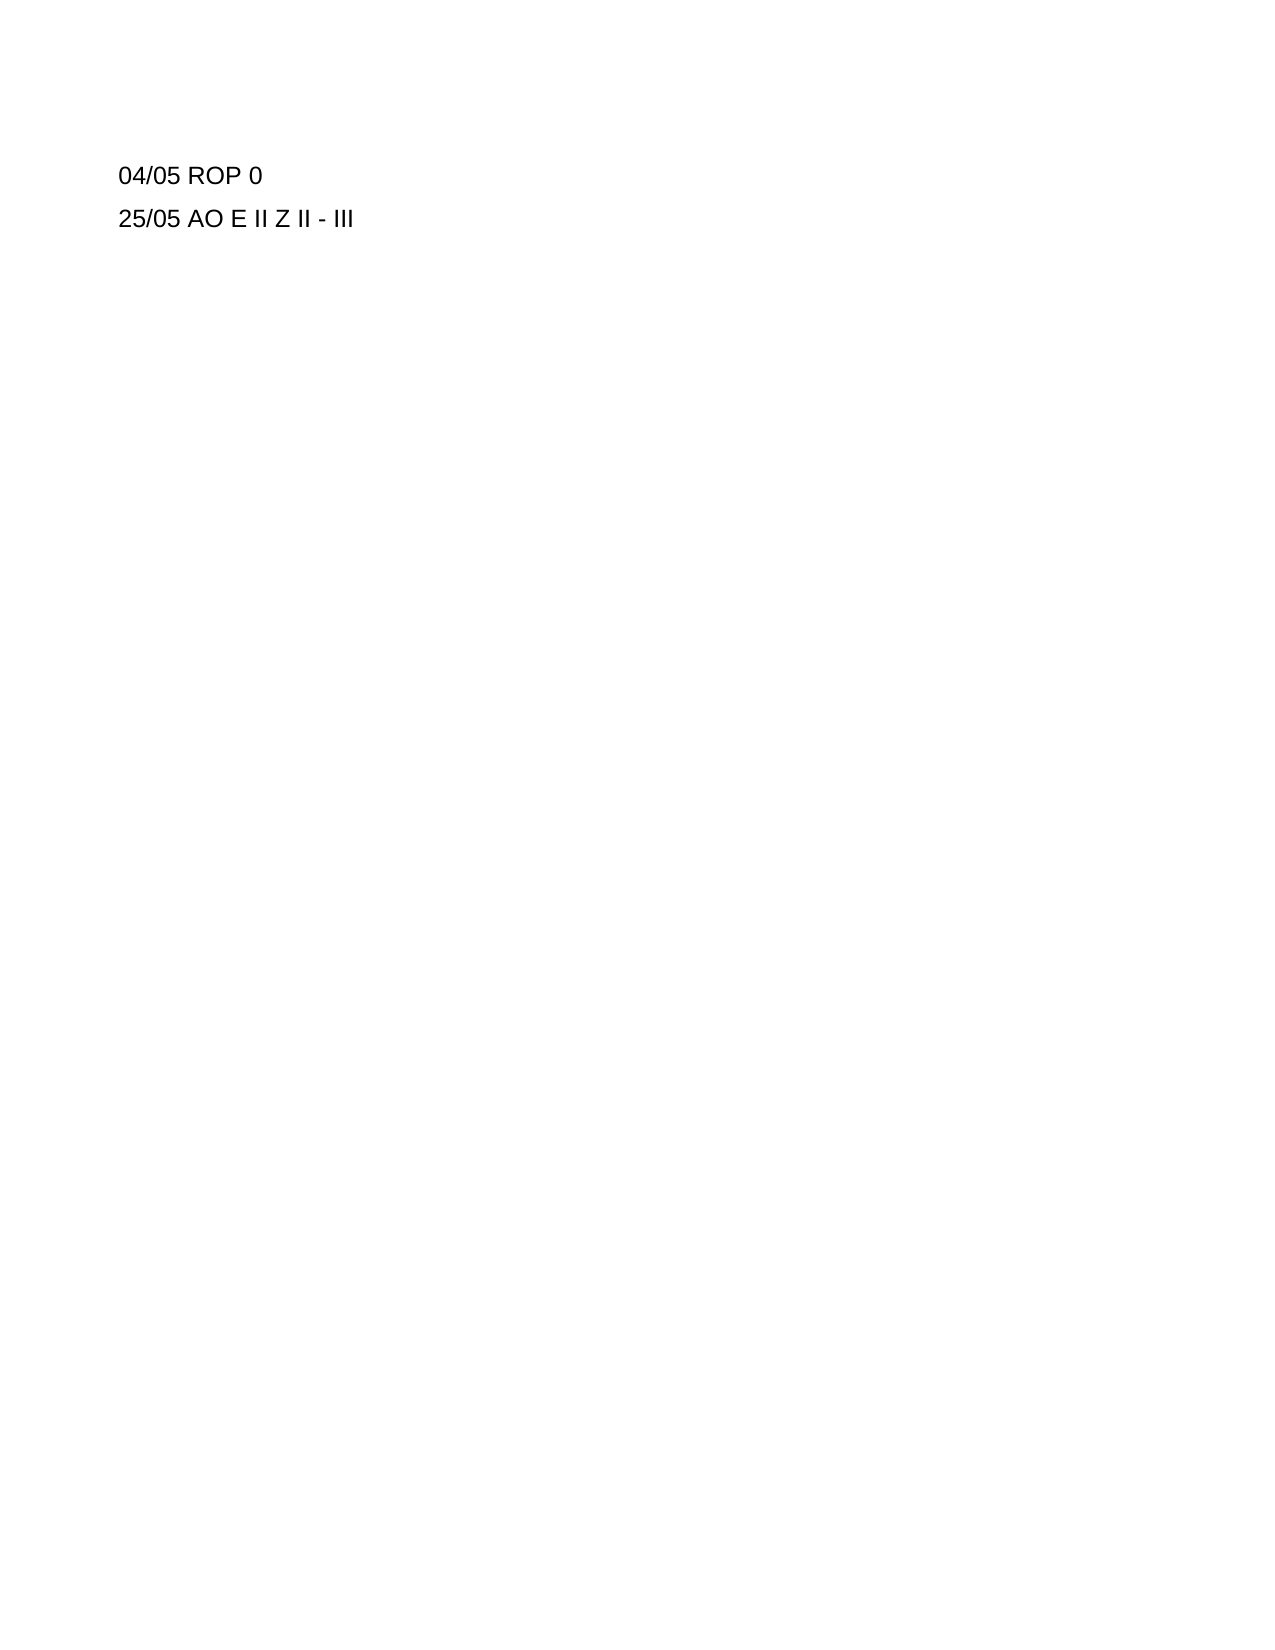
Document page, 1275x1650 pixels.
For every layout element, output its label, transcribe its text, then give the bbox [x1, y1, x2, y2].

text 04/05 ROP 0 [118, 161, 1157, 190]
text 25/05 AO E II Z II - III [118, 204, 1157, 233]
